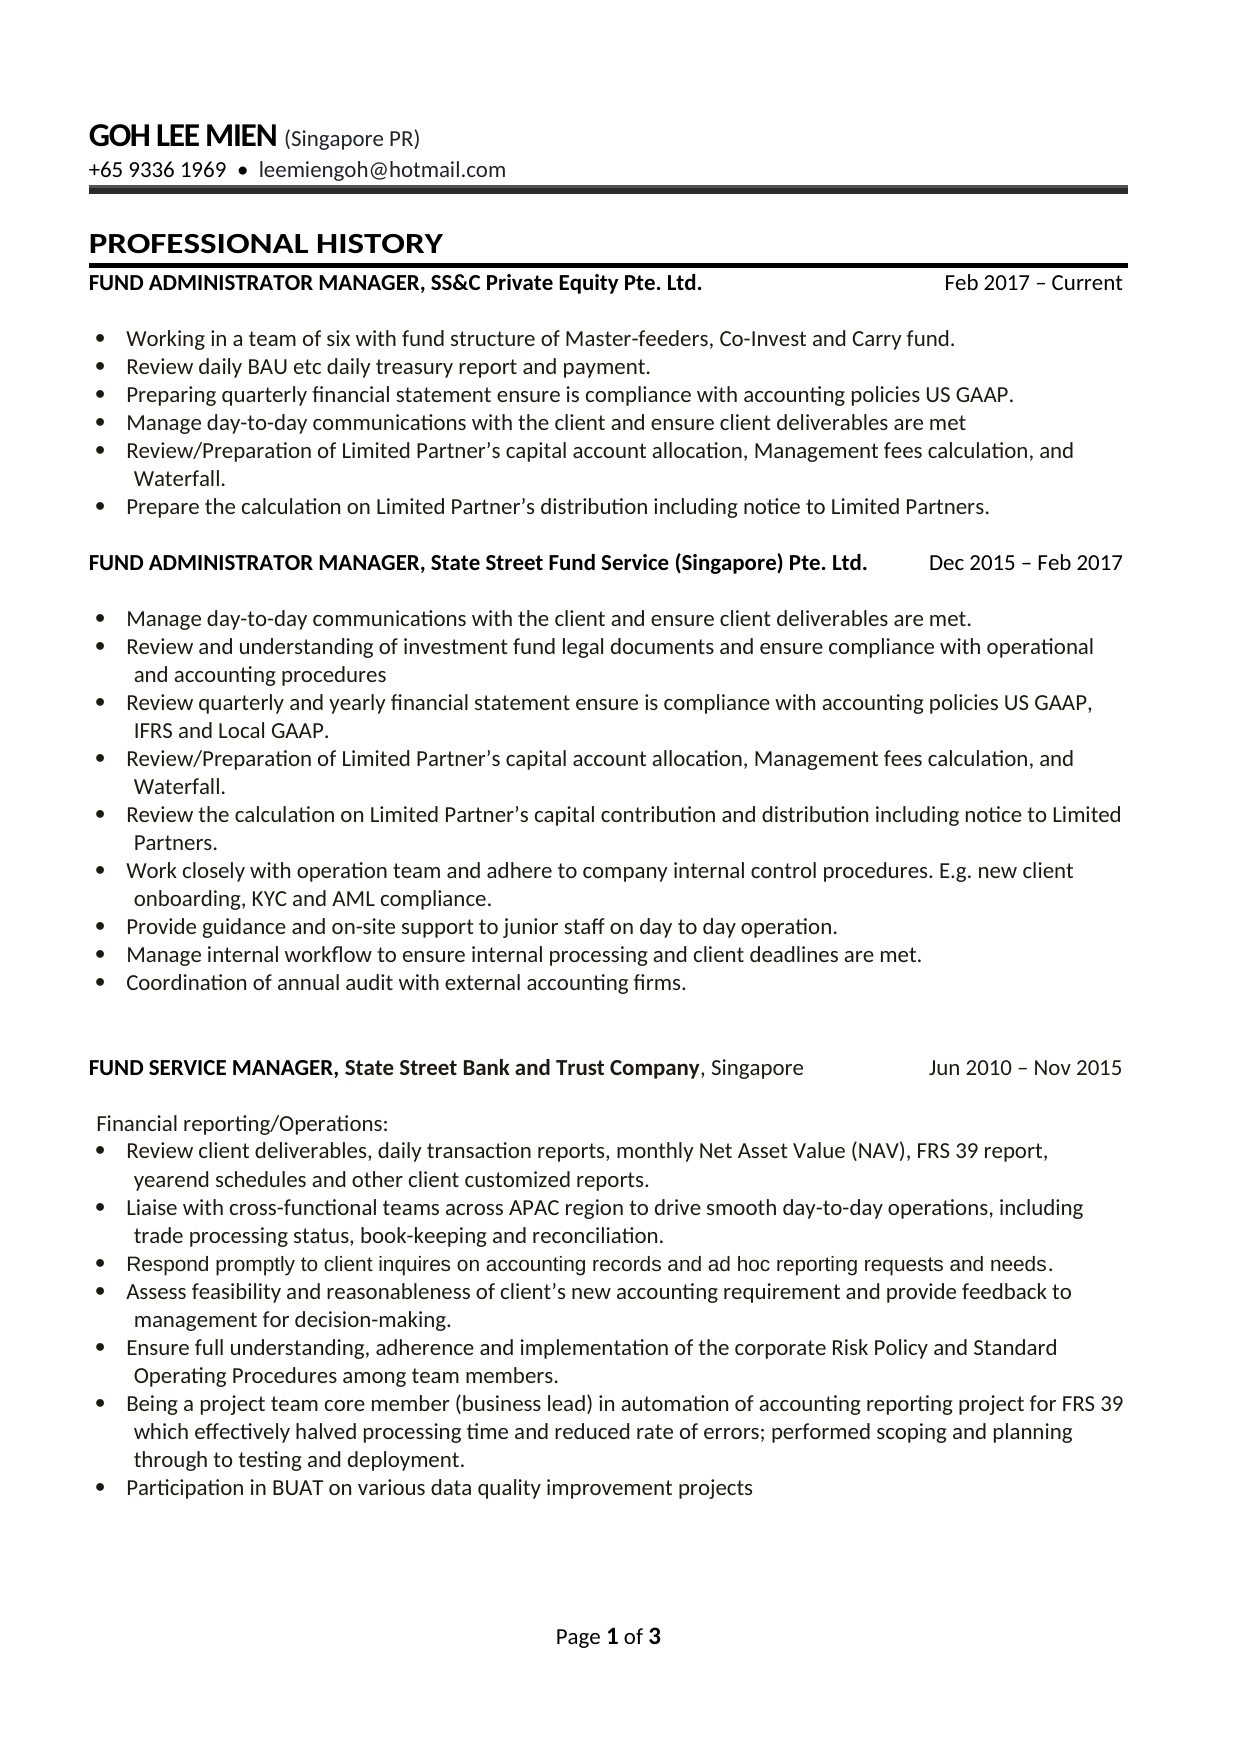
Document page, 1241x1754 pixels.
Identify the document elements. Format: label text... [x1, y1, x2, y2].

list Ensure full understanding, adherence and implementation of the corporate Risk Policy and Standard Operating Procedures among team members. [96, 1333, 1128, 1389]
list Participation in BUAT on various data quality improvement projects [96, 1473, 1128, 1501]
list Review and understanding of investment fund legal documents and ensure compliance with operational and accounting procedures [96, 632, 1128, 688]
list Review client deliverables, daily transaction reports, monthly Net Asset Value (NAV), FRS 39 report, yearend schedules and other client customized reports. [96, 1137, 1128, 1193]
list Manage internal workflow to ensure internal processing and client deadlines are met. [96, 941, 1128, 968]
text FUND ADMINISTRATOR MANAGER, SS&C Private Equity Pte. Ltd. Feb 2017 – Current [88, 268, 1128, 296]
list Coordination of annual audit with external accounting firms. [96, 968, 1128, 997]
list Preparing quarterly financial statement ensure is compliance with accounting policies US GAAP. [96, 380, 1128, 408]
list Manage day-to-day communications with the client and ensure client deliverables are met. [96, 604, 1128, 632]
list Review/Preparation of Limited Partner’s capital account allocation, Management fees calculation, and Waterfall. [96, 744, 1128, 800]
list Prepare the calculation on Limited Partner’s distribution including notice to Limited Partners. [96, 492, 1128, 520]
text FUND SERVICE MANAGER, State Street Bank and Trust Company, Singapore Jun 2010 – Nov 2015 [88, 1053, 1128, 1081]
list Manage day-to-day communications with the client and ensure client deliverables are met [96, 408, 1128, 436]
list Review the calculation on Limited Partner’s capital contribution and distribution including notice to Limited Partners. [96, 800, 1128, 856]
text Financial reporting/Operations: [88, 1109, 1128, 1137]
list Working in a team of six with fund structure of Master-feeders, Co-Invest and Carry fund. [96, 324, 1128, 352]
list Liaise with cross-functional teams across APAC region to drive smooth day-to-day operations, including trade processing status, book-keeping and reconciliation. [96, 1193, 1128, 1249]
list Provide guidance and on-site support to junior staff on day to day operation. [96, 912, 1128, 941]
text PROFESSIONAL HISTORY [88, 226, 1128, 268]
list Review quarterly and yearly financial statement ensure is compliance with accounting policies US GAAP, IFRS and Local GAAP. [96, 688, 1128, 744]
text FUND ADMINISTRATOR MANAGER, State Street Fund Service (Singapore) Pte. Ltd. Dec 2015 – Feb 2017 [88, 548, 1128, 576]
list Review daily BAU etc daily treasury report and payment. [96, 352, 1128, 380]
list Work closely with operation team and adhere to company internal control procedures. E.g. new client onboarding, KYC and AML compliance. [96, 856, 1128, 912]
list Respond promptly to client inquires on accounting records and ad hoc reporting requests and needs. [96, 1249, 1128, 1277]
list Assess feasibility and reasonableness of client’s new accounting requirement and provide feedback to management for decision-making. [96, 1277, 1128, 1333]
list Review/Preparation of Limited Partner’s capital account allocation, Management fees calculation, and Waterfall. [96, 436, 1128, 492]
list Being a project team core member (business lead) in automation of accounting reporting project for FRS 39 which effectively halved processing time and reduced rate of errors; performed scoping and planning through to testing and deployment. [96, 1389, 1128, 1473]
